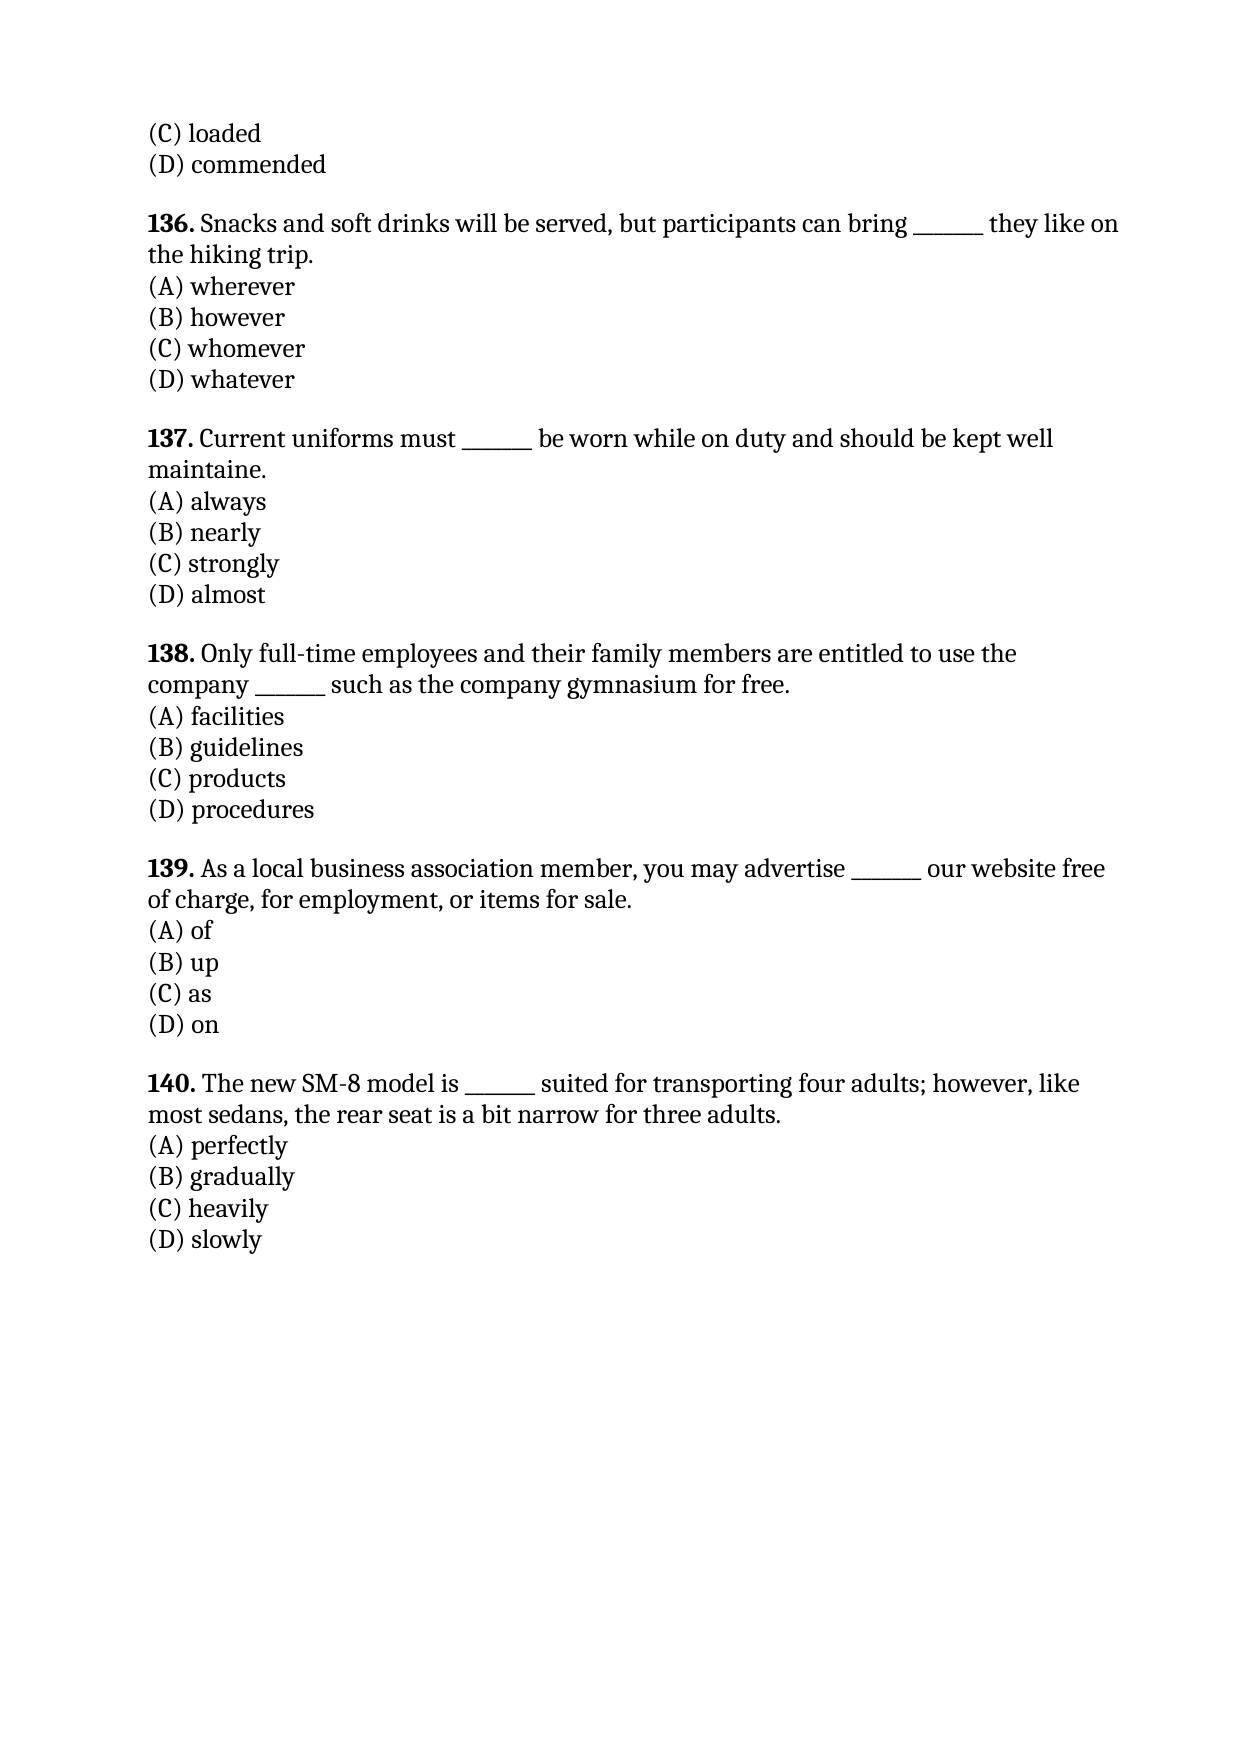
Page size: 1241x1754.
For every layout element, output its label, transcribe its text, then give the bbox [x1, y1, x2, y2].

text 136. Snacks and soft drinks will be served, but participants can bring _______ they like on the hiking trip. (A) wherever (B) however (C) whomever (D) whatever [148, 208, 1122, 423]
text 139. As a local business association member, you may advertise _______ our website free of charge, for employment, or items for sale. (A) of (B) up (C) as (D) on [148, 853, 1122, 1068]
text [148, 118, 1122, 208]
text 137. Current uniforms must _______ be worn while on duty and should be kept well maintaine. (A) always (B) nearly (C) strongly (D) almost [148, 423, 1122, 638]
text 138. Only full-time employees and their family members are entitled to use the company _______ such as the company gymnasium for free. (A) facilities (B) guidelines (C) products (D) procedures [148, 638, 1122, 853]
text 140. The new SM-8 model is _______ suited for transporting four adults; however, like most sedans, the rear seat is a bit narrow for three adults. (A) perfectly (B) gradually (C) heavily (D) slowly [148, 1068, 1122, 1283]
